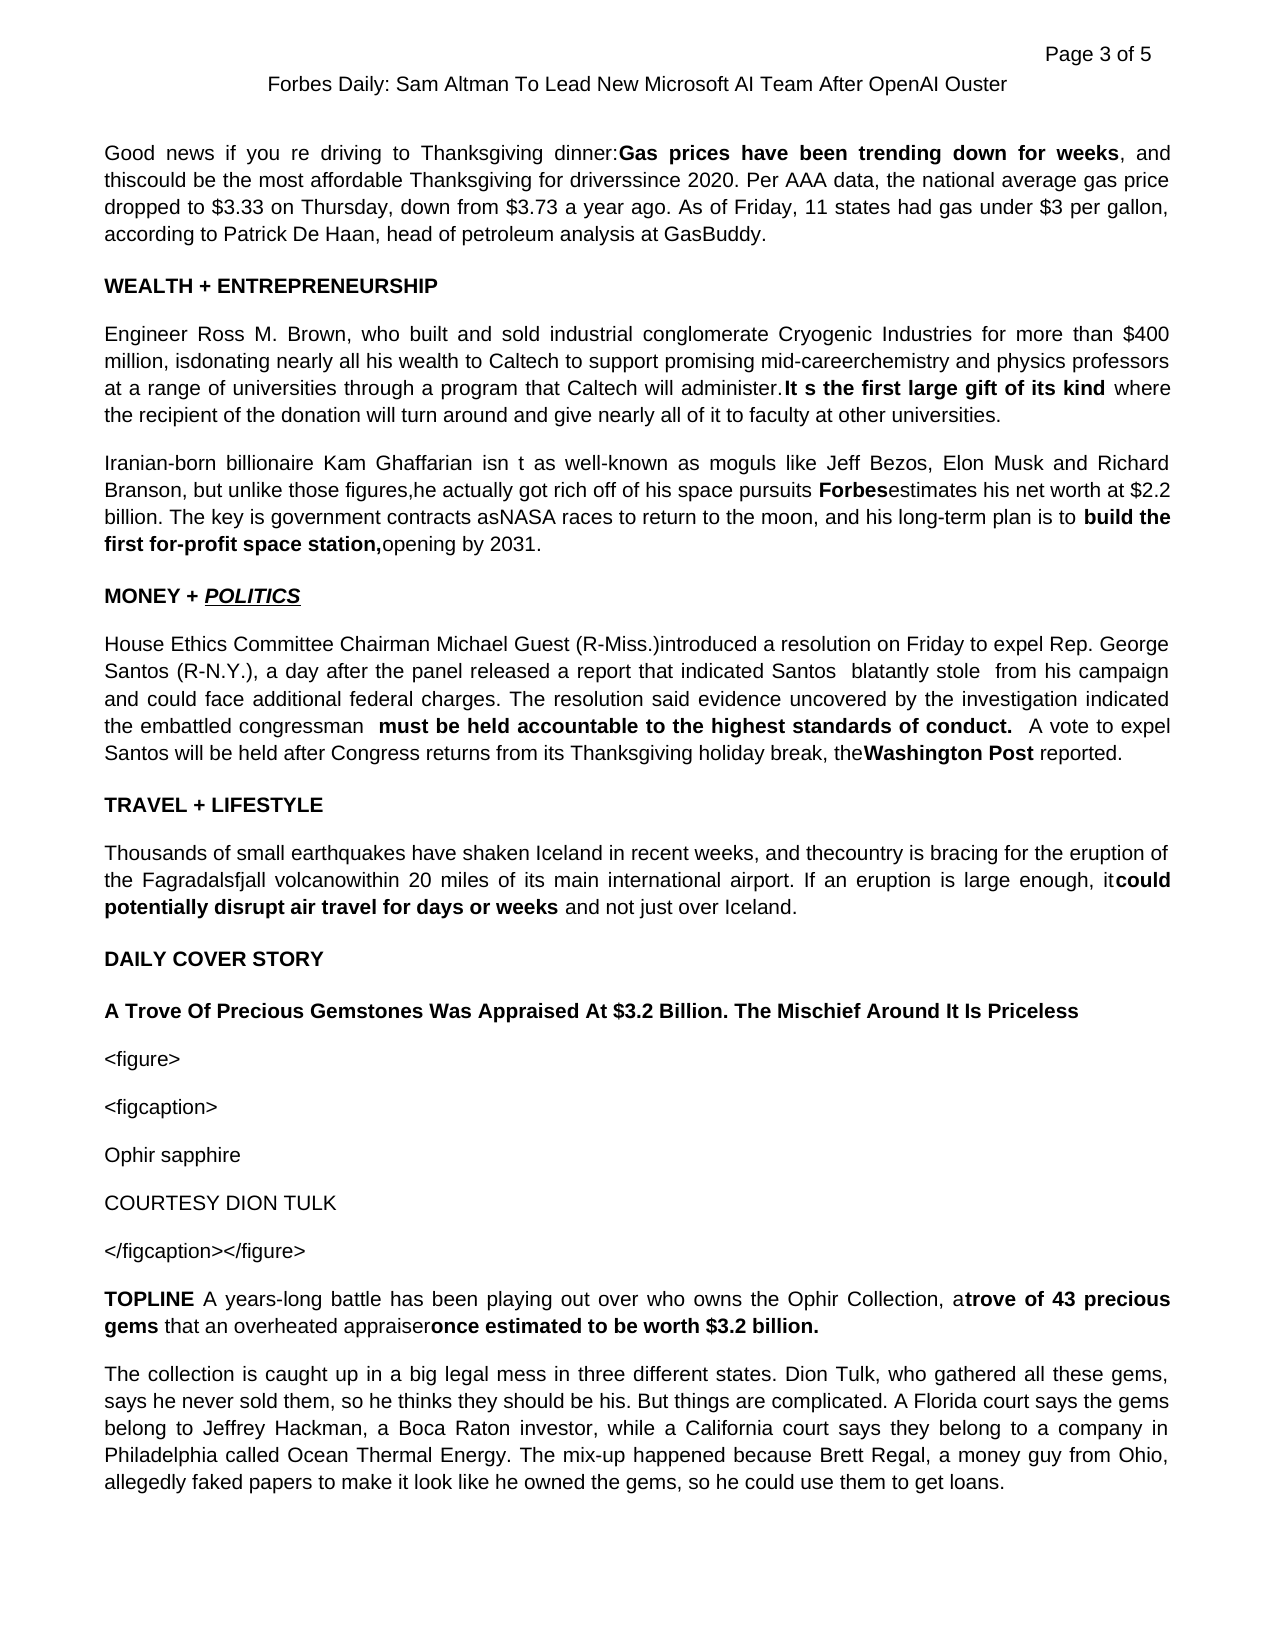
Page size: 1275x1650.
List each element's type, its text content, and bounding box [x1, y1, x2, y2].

text COURTESY DION TULK [104, 1187, 1171, 1214]
text TOPLINE A years-long battle has been playing out over who owns the Ophir Collection, atrove of 43 precious gems that an overheated appraiseronce estimated to be worth $3.2 billion. [104, 1283, 1171, 1337]
text </figcaption></figure> [104, 1235, 1171, 1262]
text House Ethics Committee Chairman Michael Guest (R-Miss.)introduced a resolution on Friday to expel Rep. George Santos (R-N.Y.), a day after the panel released a report that indicated Santos blatantly stole from his campaign and could face additional federal charges. The resolution said evidence uncovered by the investigation indicated the embattled congressman must be held accountable to the highest standards of conduct. A vote to expel Santos will be held after Congress returns from its Thanksgiving holiday break, theWashington Post reported. [104, 629, 1171, 764]
text DAILY COVER STORY [104, 944, 1171, 971]
text Engineer Ross M. Brown, who built and sold industrial conglomerate Cryogenic Industries for more than $400 million, isdonating nearly all his wealth to Caltech to support promising mid-careerchemistry and physics professors at a range of universities through a program that Caltech will administer.It s the first large gift of its kind where the recipient of the donation will turn around and give nearly all of it to faculty at other universities. [104, 319, 1171, 427]
text Thousands of small earthquakes have shaken Iceland in recent weeks, and thecountry is bracing for the eruption of the Fagradalsfjall volcanowithin 20 miles of its main international airport. If an eruption is large enough, itcould potentially disrupt air travel for days or weeks and not just over Iceland. [104, 837, 1171, 919]
text Iranian-born billionaire Kam Ghaffarian isn t as well-known as moguls like Jeff Bezos, Elon Musk and Richard Branson, but unlike those figures,he actually got rich off of his space pursuits Forbesestimates his net worth at $2.2 billion. The key is government contracts asNASA races to return to the moon, and his long-term plan is to build the first for-profit space station,opening by 2031. [104, 448, 1171, 556]
text Good news if you re driving to Thanksgiving dinner:Gas prices have been trending down for weeks, and thiscould be the most affordable Thanksgiving for driverssince 2020. Per AAA data, the national average gas price dropped to $3.33 on Thursday, down from $3.73 a year ago. As of Friday, 11 states had gas under $3 per gallon, according to Patrick De Haan, head of petroleum analysis at GasBuddy. [104, 137, 1171, 246]
text WEALTH + ENTREPRENEURSHIP [104, 271, 1171, 298]
text <figure> [104, 1044, 1171, 1071]
text The collection is caught up in a big legal mess in three different states. Dion Tulk, who gathered all these gems, says he never sold them, so he thinks they should be his. But things are complicated. A Florida court says the gems belong to Jeffrey Hackman, a Boca Raton investor, while a California court says they belong to a company in Philadelphia called Ocean Thermal Energy. The mix-up happened because Brett Regal, a money guy from Ohio, allegedly faked papers to make it look like he owned the gems, so he could use them to get loans. [104, 1358, 1171, 1494]
text Ophir sapphire [104, 1139, 1171, 1167]
text MONEY + POLITICS [104, 581, 1171, 608]
text A Trove Of Precious Gemstones Was Appraised At $3.2 Billion. The Mischief Around It Is Priceless [104, 996, 1171, 1023]
text TRAVEL + LIFESTYLE [104, 789, 1171, 817]
text <figcaption> [104, 1092, 1171, 1119]
